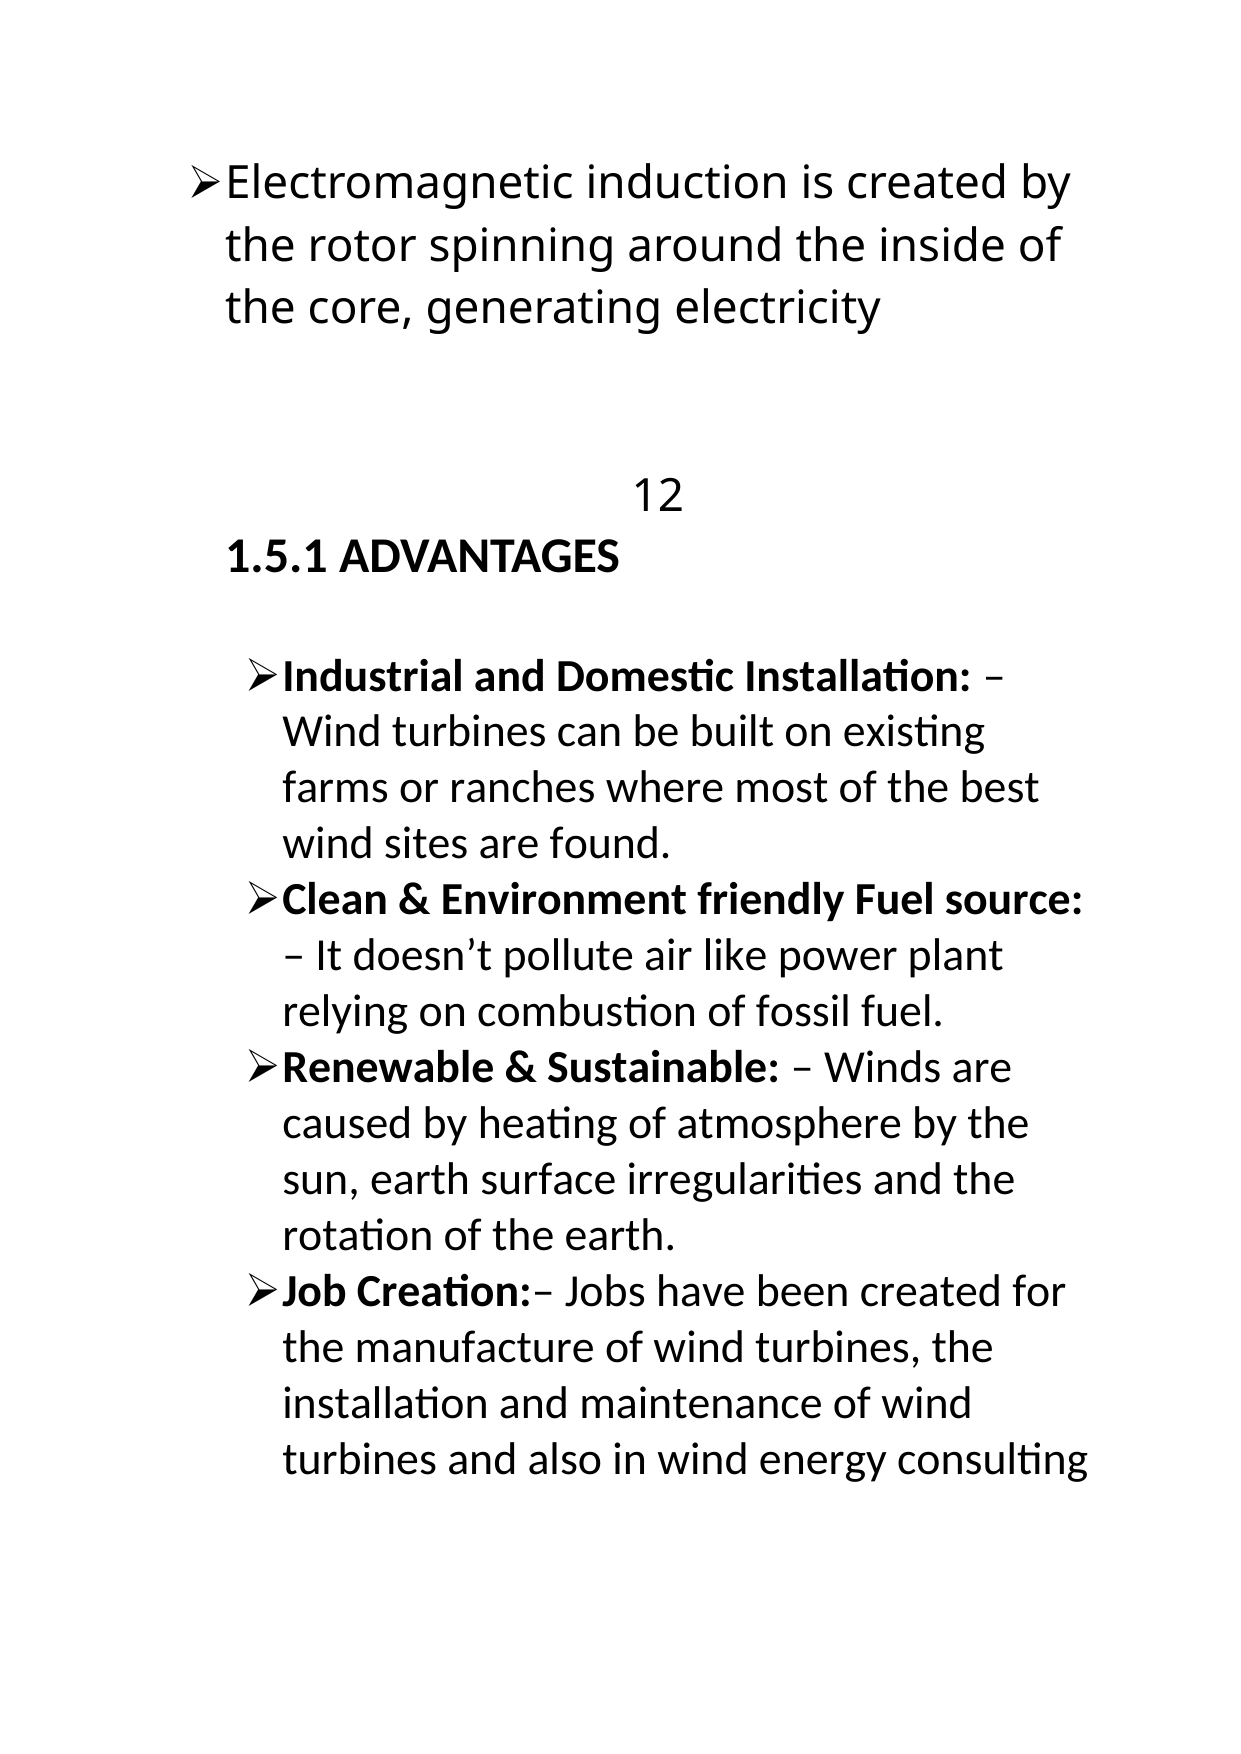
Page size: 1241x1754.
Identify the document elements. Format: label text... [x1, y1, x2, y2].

text 12 [225, 462, 1090, 524]
list Electromagnetic induction is created by the rotor spinning around the inside of the core, generating electricity [187, 150, 1090, 337]
list Job Creation:– Jobs have been created for the manufacture of wind turbines, the installation and maintenance of wind turbines and also in wind energy consulting [244, 1262, 1090, 1486]
list Clean & Environment friendly Fuel source: – It doesn’t pollute air like power plant relying on combustion of fossil fuel. [244, 870, 1090, 1038]
text 1.5.1 ADVANTAGES [225, 524, 1090, 585]
list Renewable & Sustainable: – Winds are caused by heating of atmosphere by the sun, earth surface irregularities and the rotation of the earth. [244, 1038, 1090, 1262]
list Industrial and Domestic Installation: – Wind turbines can be built on existing farms or ranches where most of the best wind sites are found. [244, 646, 1090, 870]
